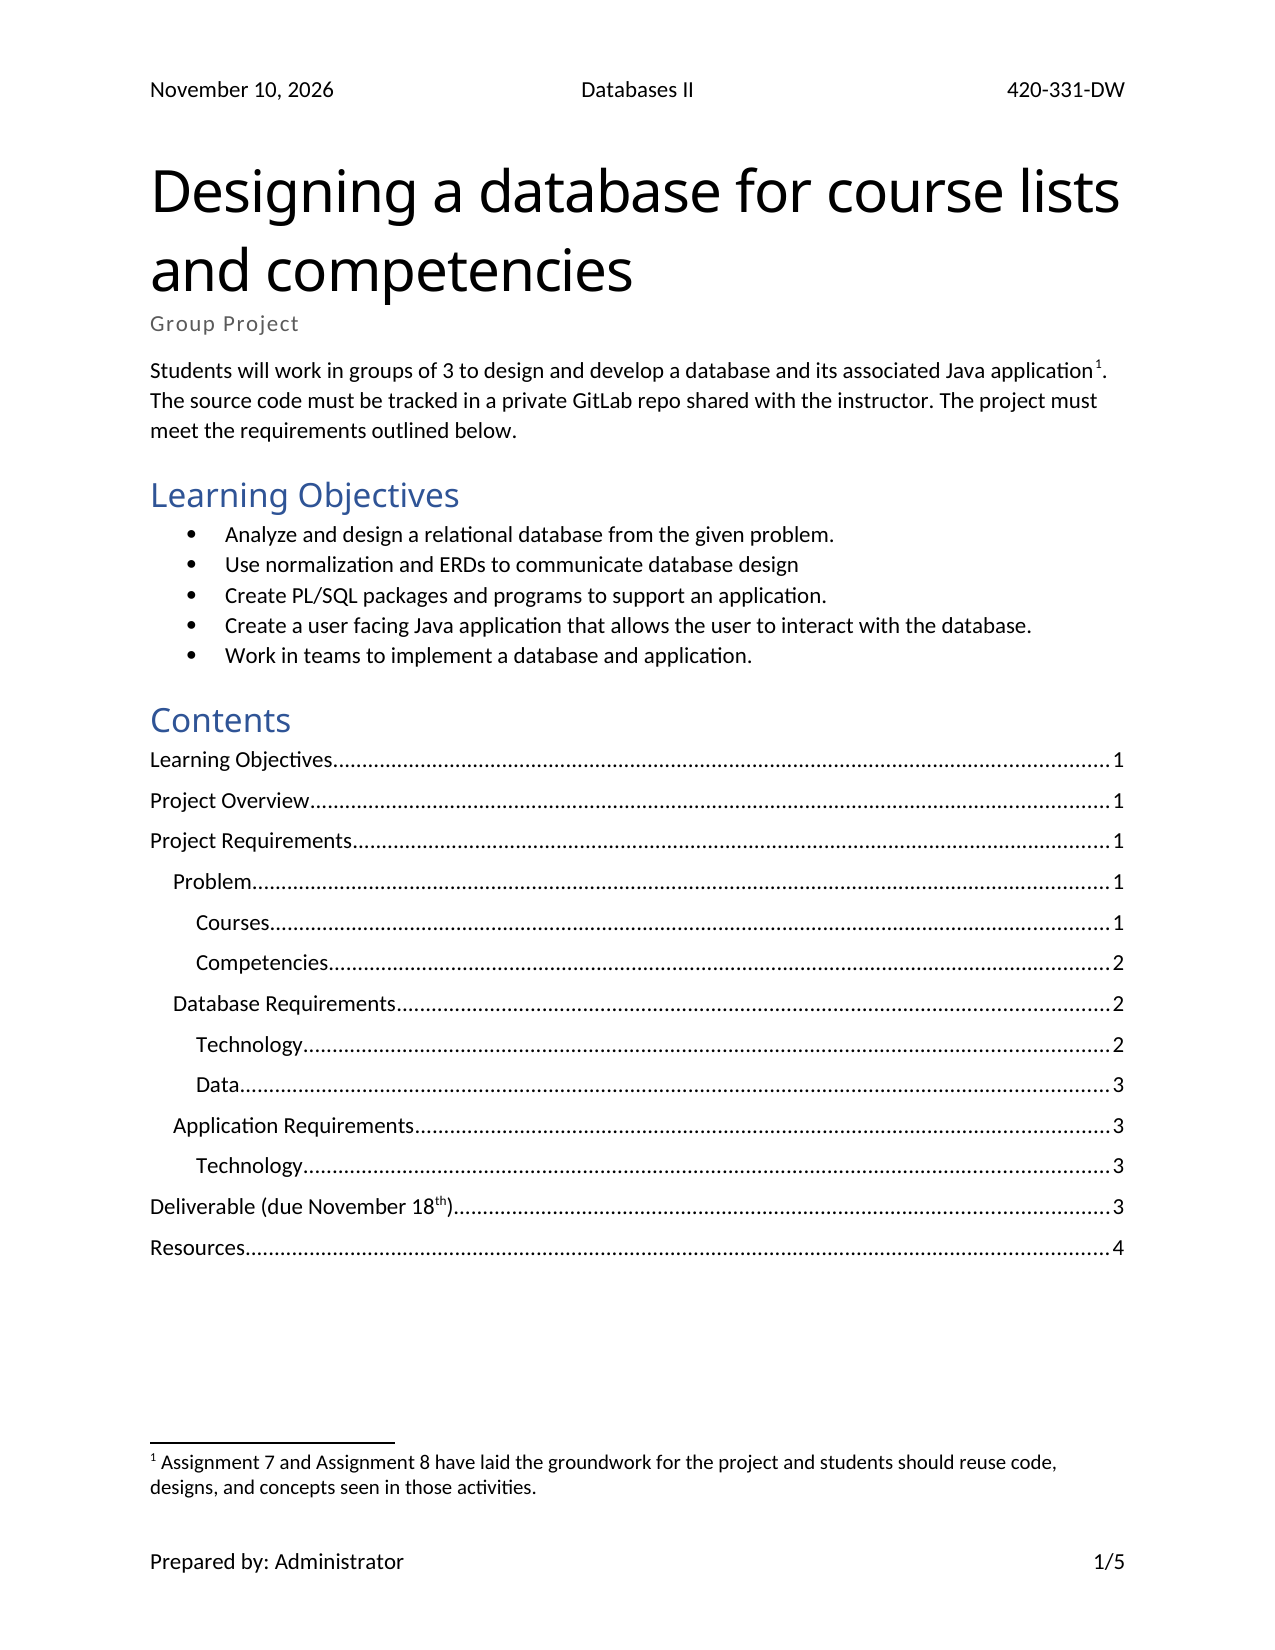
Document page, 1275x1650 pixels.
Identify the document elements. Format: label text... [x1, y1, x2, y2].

subtitle Learning Objectives [150, 471, 1125, 517]
list Use normalization and ERDs to communicate database design [187, 551, 1125, 579]
list Create PL/SQL packages and programs to support an application. [187, 581, 1125, 609]
subtitle Group Project [150, 309, 1125, 337]
list Analyze and design a relational database from the given problem. [187, 520, 1125, 548]
list Create a user facing Java application that allows the user to interact with the database. [187, 611, 1125, 639]
text Students will work in groups of 3 to design and develop a database and its associated Java application. The source code must be tracked in a private GitLab repo shared with the instructor. The project must meet the requirements outlined below. [150, 356, 1125, 444]
list Work in teams to implement a database and application. [187, 641, 1125, 669]
